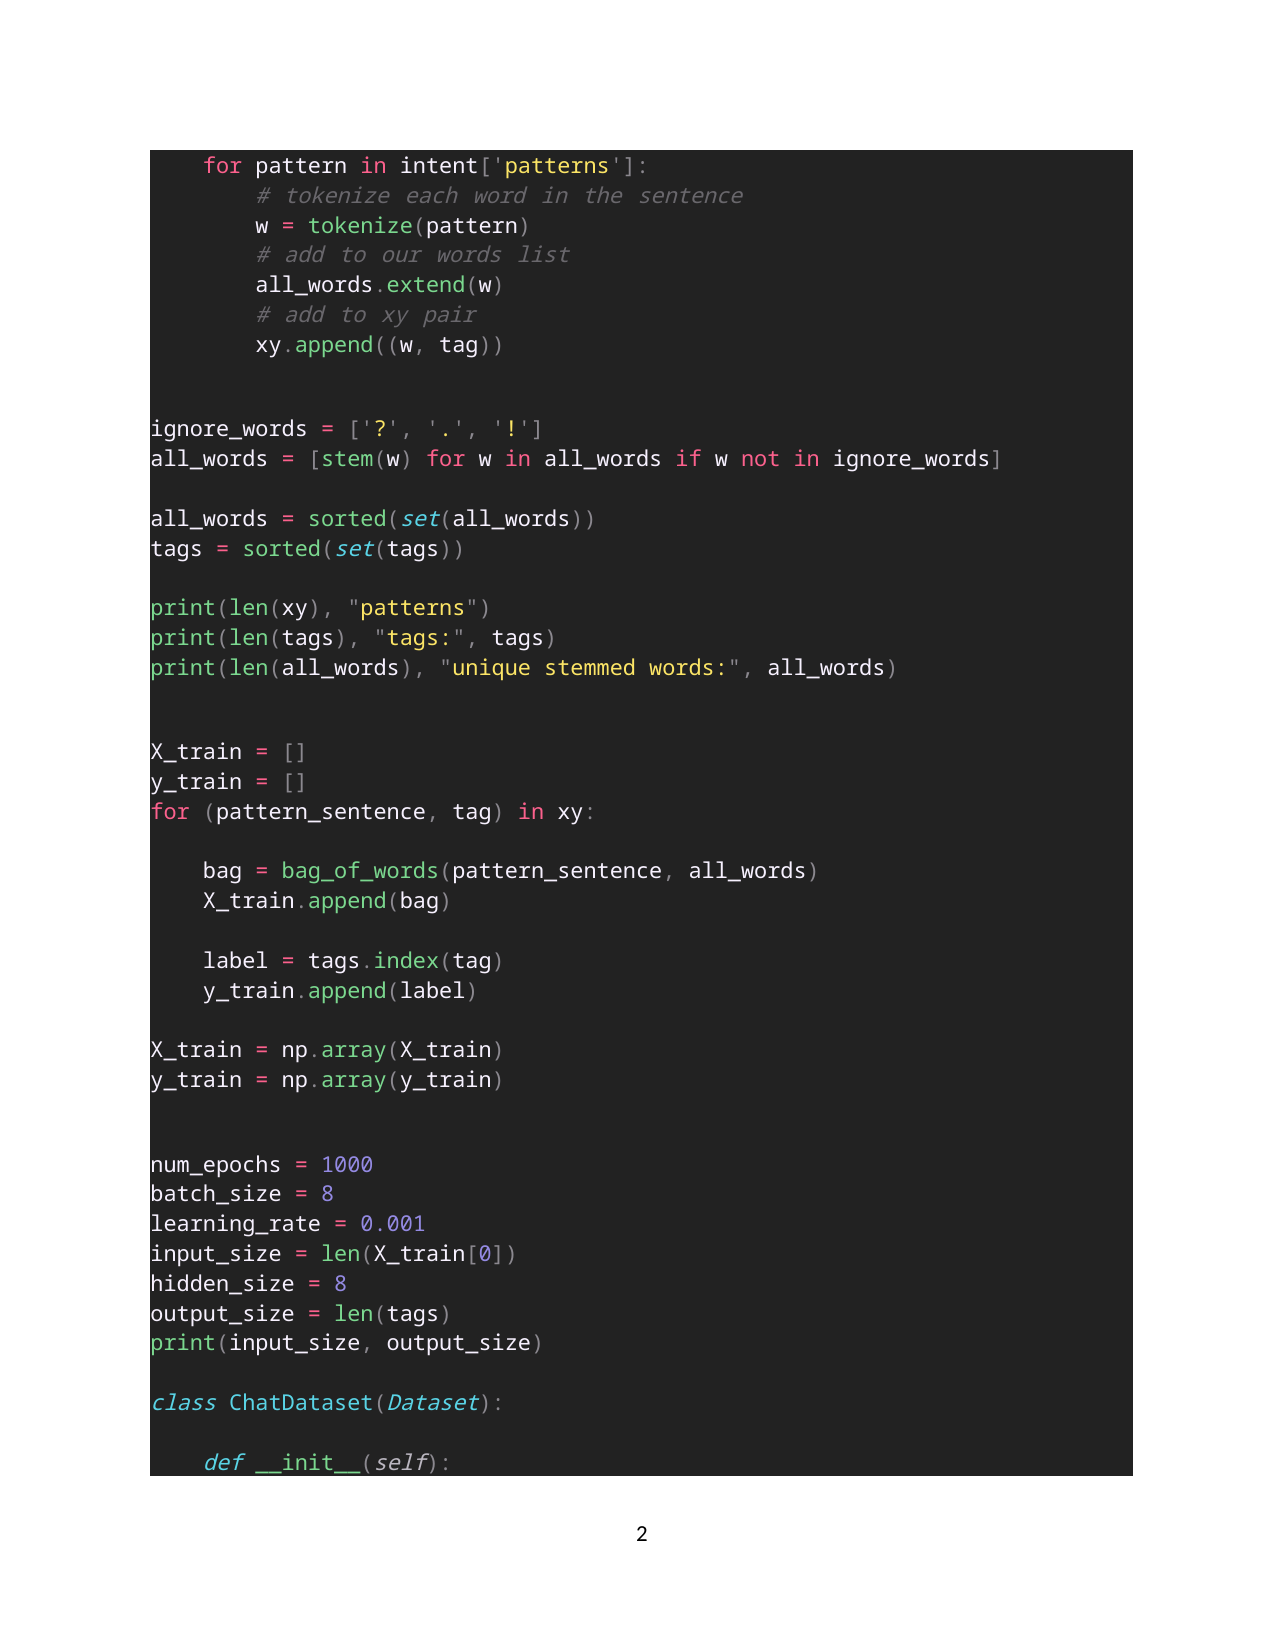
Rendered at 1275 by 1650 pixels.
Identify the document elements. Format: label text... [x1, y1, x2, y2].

text batch_size = 8 [150, 1178, 1133, 1208]
text y_train = [] [150, 766, 1133, 796]
text input_size = len(X_train[0]) [150, 1238, 1133, 1268]
text for pattern in intent['patterns']: [150, 150, 1133, 180]
text output_size = len(tags) [150, 1298, 1133, 1327]
text label = tags.index(tag) [150, 945, 1133, 975]
text class ChatDataset(Dataset): [150, 1387, 1133, 1417]
text y_train = np.array(y_train) [150, 1064, 1133, 1094]
text print(input_size, output_size) [150, 1327, 1133, 1357]
text all_words = [stem(w) for w in all_words if w not in ignore_words] [150, 443, 1133, 473]
text learning_rate = 0.001 [150, 1208, 1133, 1238]
text # add to our words list [150, 239, 1133, 269]
text tags = sorted(set(tags)) [150, 533, 1133, 562]
text for (pattern_sentence, tag) in xy: [150, 796, 1133, 826]
text # add to xy pair [150, 299, 1133, 329]
text all_words.extend(w) [150, 269, 1133, 299]
text xy.append((w, tag)) [150, 329, 1133, 359]
text print(len(tags), "tags:", tags) [150, 622, 1133, 652]
text # tokenize each word in the sentence [150, 180, 1133, 210]
text num_epochs = 1000 [150, 1149, 1133, 1178]
text w = tokenize(pattern) [150, 210, 1133, 239]
text X_train = [] [150, 736, 1133, 766]
text y_train.append(label) [150, 975, 1133, 1004]
text print(len(all_words), "unique stemmed words:", all_words) [150, 652, 1133, 682]
text print(len(xy), "patterns") [150, 592, 1133, 622]
text all_words = sorted(set(all_words)) [150, 503, 1133, 533]
text bag = bag_of_words(pattern_sentence, all_words) [150, 856, 1133, 885]
text ignore_words = ['?', '.', '!'] [150, 413, 1133, 443]
text X_train.append(bag) [150, 885, 1133, 915]
text def __init__(self): [150, 1447, 1133, 1476]
text X_train = np.array(X_train) [150, 1034, 1133, 1064]
text hidden_size = 8 [150, 1268, 1133, 1298]
